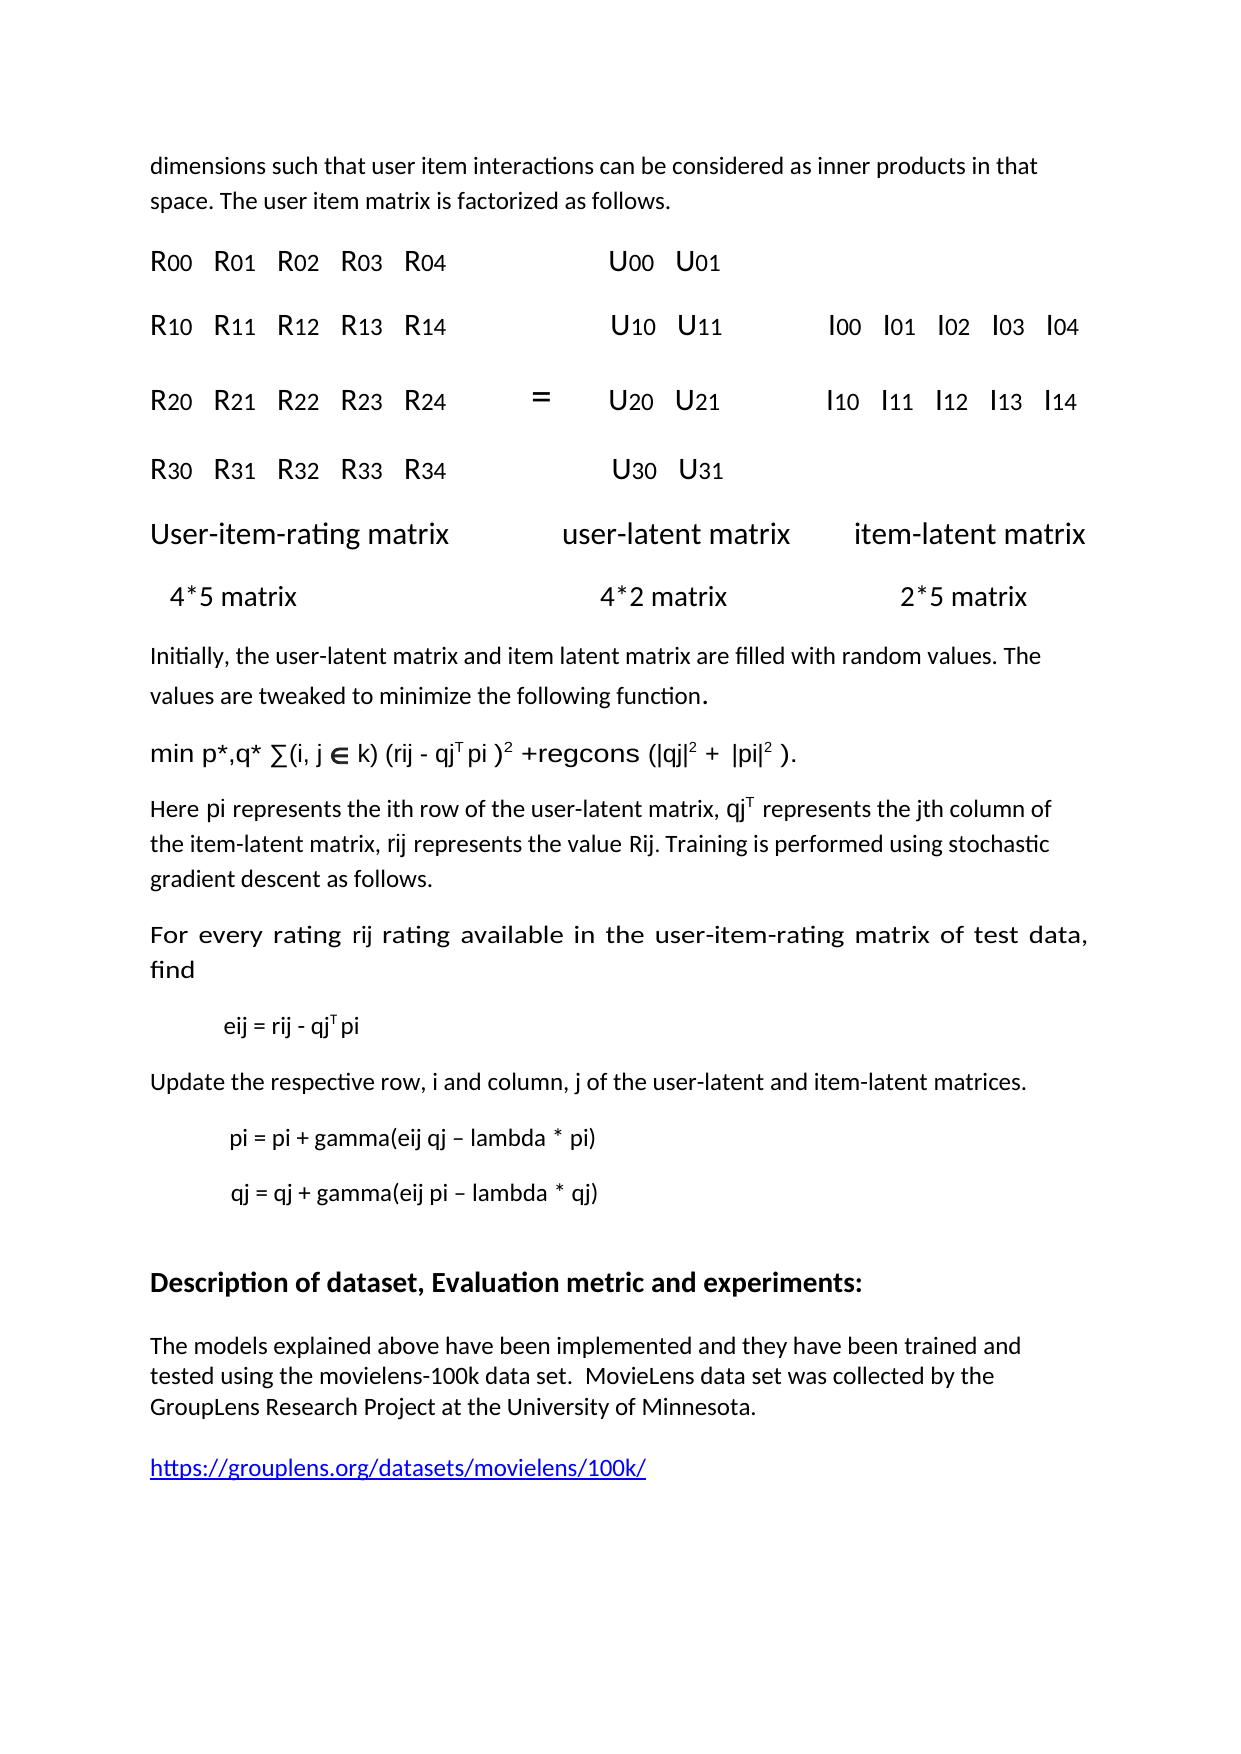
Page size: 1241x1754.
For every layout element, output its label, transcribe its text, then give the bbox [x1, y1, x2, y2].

text Update the respective row, i and column, j of the user-latent and item-latent matrices. [150, 1066, 1090, 1096]
text https://grouplens.org/datasets/movielens/100k/ [150, 1452, 1090, 1483]
text R00 R01 R02 R03 R04 U00 U01 [150, 241, 1090, 279]
text min p*,q* ∑(i, j ∈ k) (rij - qjT pi )2 +regcons (|qj|2 + |pi|2 ). [150, 738, 329, 768]
text User-item-rating matrix user-latent matrix item-latent matrix [150, 514, 1090, 552]
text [150, 150, 1090, 216]
text R10 R11 R12 R13 R14 U10 U11 I00 I01 I02 I03 I04 [150, 305, 1090, 343]
text The models explained above have been implemented and they have been trained and tested using the movielens-100k data set. MovieLens data set was collected by the GroupLens Research Project at the University of Minnesota. [150, 1330, 1090, 1422]
text eij = rij - qjT pi [150, 1010, 1090, 1041]
text Initially, the user-latent matrix and item latent matrix are filled with random values. The values are tweaked to minimize the following function. [150, 640, 1090, 712]
text Here pi represents the ith row of the user-latent matrix, qjT represents the jth column of the item-latent matrix, rij represents the value Rij. Training is performed using stochastic gradient descent as follows. [150, 793, 1090, 894]
text 4*5 matrix 4*2 matrix 2*5 matrix [150, 578, 1090, 614]
text min p*,q* ∑(i, j ∈ k) (rij - qjT pi )2 +regcons (|qj|2 + |pi|2 ). [357, 738, 1090, 768]
text qj = qj + gamma(eij pi – lambda * qj) [150, 1177, 1090, 1208]
text For every rating rij rating available in the user-item-rating matrix of test data, find [150, 919, 1090, 985]
text Description of dataset, Evaluation metric and experiments: [150, 1264, 1090, 1299]
text R30 R31 R32 R33 R34 U30 U31 [150, 449, 1090, 487]
text R20 R21 R22 R23 R24 = U20 U21 I10 I11 I12 I13 I14 [150, 370, 1090, 421]
text pi = pi + gamma(eij qj – lambda * pi) [150, 1122, 1090, 1152]
